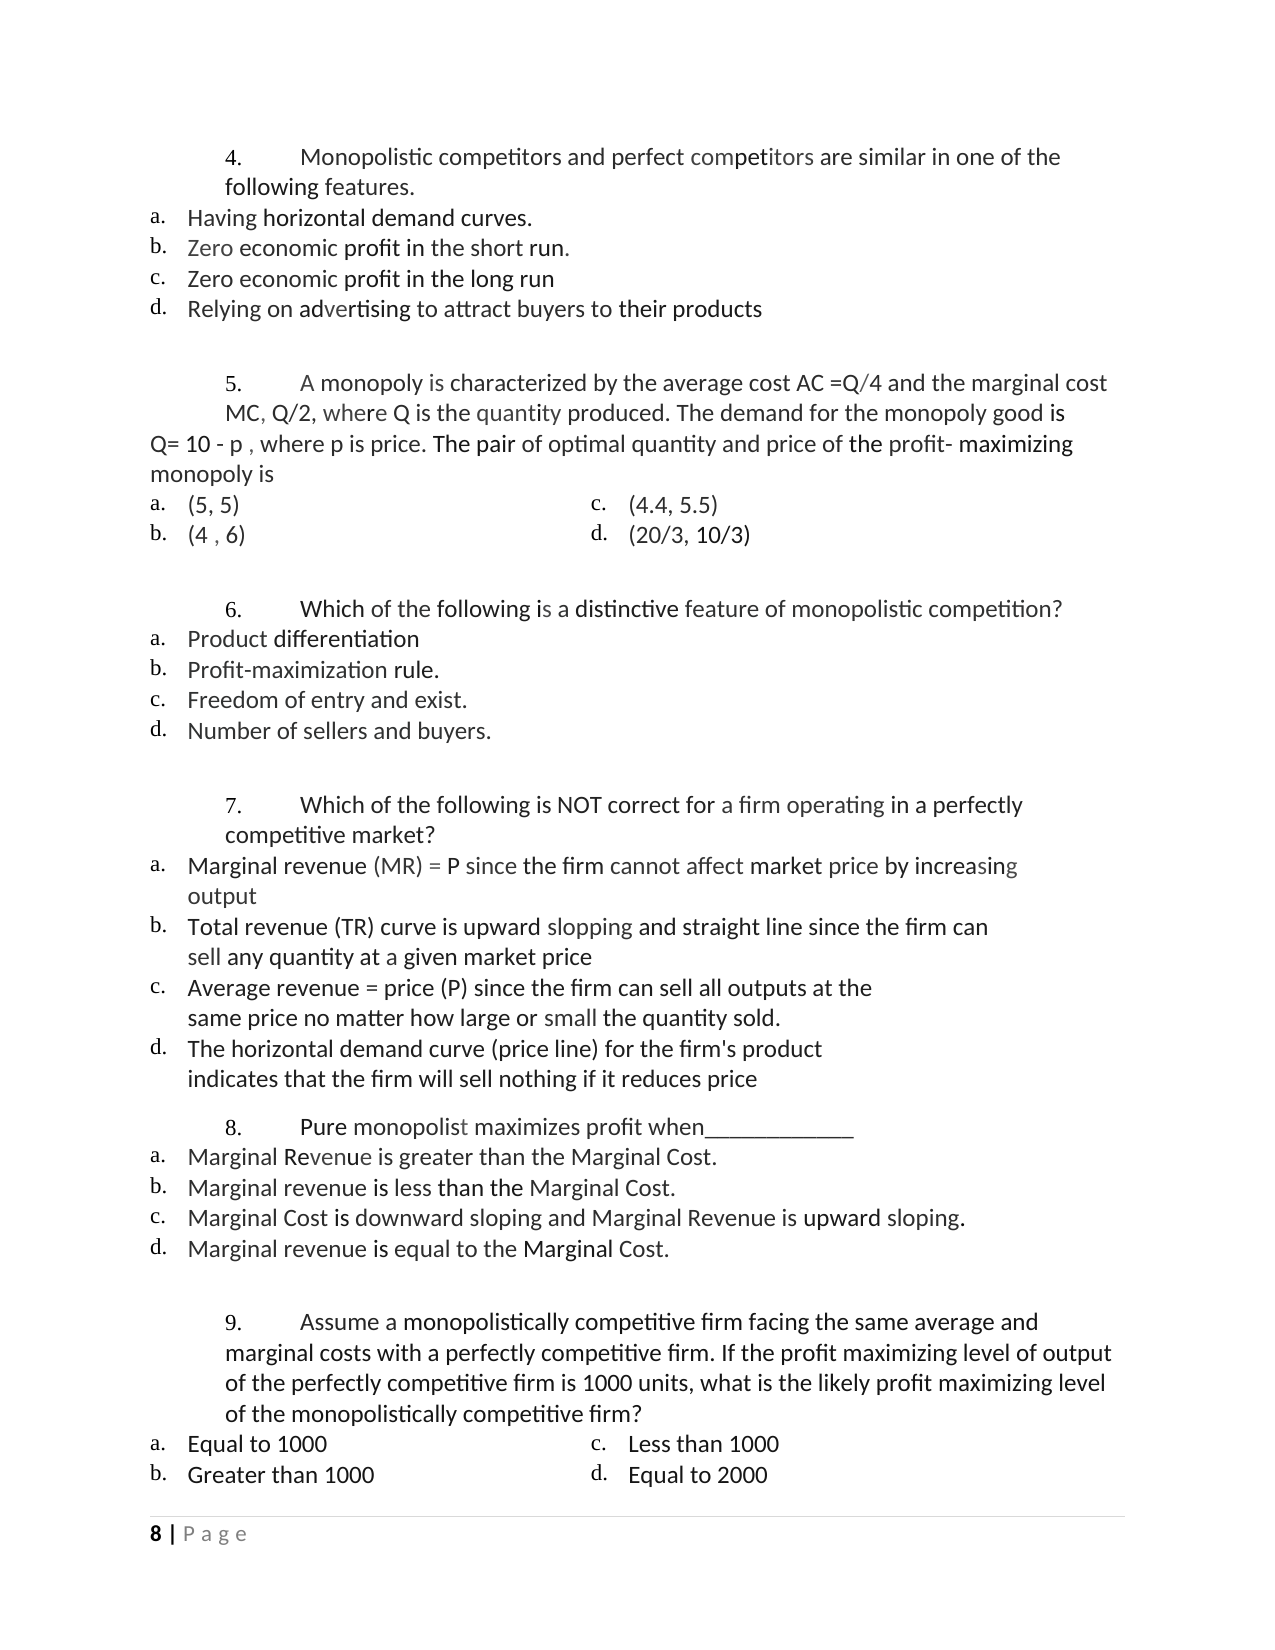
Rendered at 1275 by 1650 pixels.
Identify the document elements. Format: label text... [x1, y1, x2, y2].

table_cell (4 , 6) [183, 520, 586, 550]
table_cell Marginal Cost is downward sloping and Marginal Revenue is upward sloping. [183, 1203, 1027, 1233]
text 4. Monopolistic competitors and perfect competitors are similar in one of the following features. [159, 141, 1125, 202]
table_cell (20/3, 10/3) [624, 520, 1027, 550]
table_cell Zero economic profit in the short run. [183, 232, 1027, 263]
table_cell The horizontal demand curve (price line) for the firm's product indicates that the firm will sell nothing if it reduces price [183, 1033, 1027, 1094]
table_header c. [586, 489, 623, 519]
text 6. Which of the following is a distinctive feature of monopolistic competition? [159, 593, 1125, 624]
text 8. Pure monopolist maximizes profit when____________ [159, 1111, 1125, 1141]
text Q= 10 - p , where p is price. The pair of optimal quantity and price of the profit- maximizing monopoly is [150, 428, 1125, 489]
table_cell c. [145, 1203, 183, 1233]
table_cell b. [145, 232, 183, 263]
table_cell Marginal revenue is less than the Marginal Cost. [183, 1172, 1027, 1202]
table_cell Marginal revenue is equal to the Marginal Cost. [183, 1233, 1027, 1263]
table_header a. [145, 850, 183, 911]
table_cell Total revenue (TR) curve is upward slopping and straight line since the firm can sell any quantity at a given market price [183, 911, 1027, 972]
table_cell b. [145, 520, 183, 550]
table_cell b. [145, 1172, 183, 1202]
table_header a. [145, 202, 183, 232]
table_cell c. [145, 972, 183, 1033]
table_header (5, 5) [183, 489, 586, 519]
table_cell Equal to 2000 [624, 1459, 1027, 1490]
table_cell Profit-maximization rule. [183, 654, 1027, 685]
table_header a. [145, 1141, 183, 1172]
table_header Marginal Revenue is greater than the Marginal Cost. [183, 1141, 1027, 1172]
table_cell d. [145, 1033, 183, 1094]
table_header Marginal revenue (MR) = P since the firm cannot affect market price by increasing output [183, 850, 1027, 911]
table_cell Number of sellers and buyers. [183, 715, 1027, 746]
table_cell Zero economic profit in the long run [183, 263, 1027, 293]
table_header Having horizontal demand curves. [183, 202, 1027, 232]
table_cell d. [145, 293, 183, 324]
table_cell c. [145, 685, 183, 715]
table_header Product differentiation [183, 624, 1027, 654]
text 5. A monopoly is characterized by the average cost AC =Q/4 and the marginal cost MC, Q/2, where Q is the quantity produced. The demand for the monopoly good is [159, 367, 1125, 428]
text 9. Assume a monopolistically competitive firm facing the same average and marginal costs with a perfectly competitive firm. If the profit maximizing level of output of the perfectly competitive firm is 1000 units, what is the likely profit maximizing level of the monopolistically competitive firm? [159, 1307, 1125, 1429]
table_header c. [586, 1429, 623, 1459]
table_cell c. [145, 263, 183, 293]
table_cell d. [145, 1233, 183, 1263]
table_header a. [145, 1429, 183, 1459]
table_cell b. [145, 654, 183, 685]
table_cell Average revenue = price (P) since the firm can sell all outputs at the same price no matter how large or small the quantity sold. [183, 972, 1027, 1033]
table_cell d. [145, 715, 183, 746]
table_cell d. [586, 1459, 623, 1490]
table_cell b. [145, 911, 183, 972]
table_header a. [145, 624, 183, 654]
table_cell d. [586, 520, 623, 550]
table_header a. [145, 489, 183, 519]
table_cell Freedom of entry and exist. [183, 685, 1027, 715]
table_cell Relying on advertising to attract buyers to their products [183, 293, 1027, 324]
table_header Less than 1000 [624, 1429, 1027, 1459]
text 7. Which of the following is NOT correct for a firm operating in a perfectly competitive market? [159, 789, 1125, 850]
table_cell b. [145, 1459, 183, 1490]
table_cell Greater than 1000 [183, 1459, 586, 1490]
table_header Equal to 1000 [183, 1429, 586, 1459]
table_header (4.4, 5.5) [624, 489, 1027, 519]
